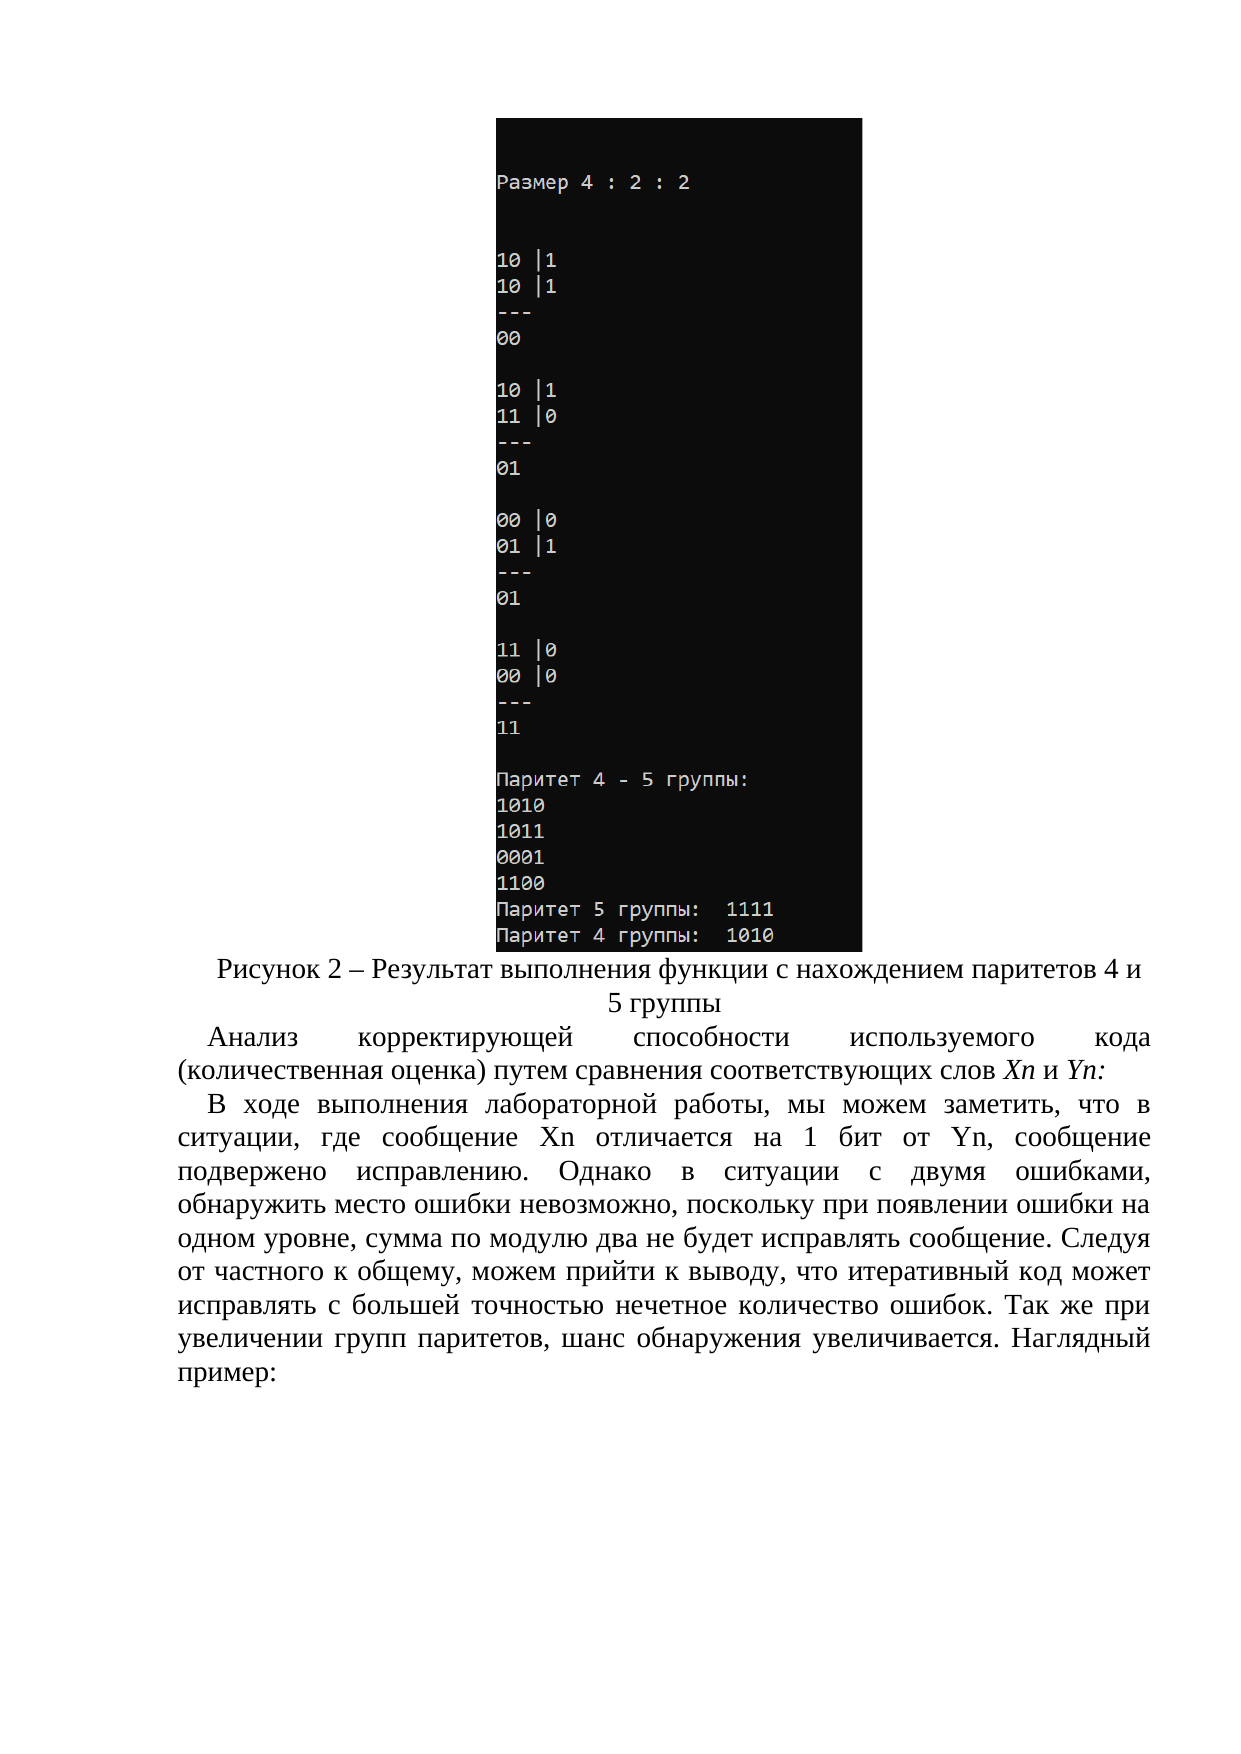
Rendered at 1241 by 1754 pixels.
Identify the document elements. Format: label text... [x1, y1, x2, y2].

picture [496, 118, 863, 952]
text В ходе выполнения лабораторной работы, мы можем заметить, что в ситуации, где сообщение Xn отличается на 1 бит от Yn, сообщение подвержено исправлению. Однако в ситуации с двумя ошибками, обнаружить место ошибки невозможно, поскольку при появлении ошибки на одном уровне, сумма по модулю два не будет исправлять сообщение. Следуя от частного к общему, можем прийти к выводу, что итеративный код может исправлять с большей точностью нечетное количество ошибок. Так же при увеличении групп паритетов, шанс обнаружения увеличивается. Наглядный пример: [177, 1086, 1152, 1388]
text Анализ корректирующей способности используемого кода (количественная оценка) путем сравнения соответствующих слов Xn и Yn: [177, 1019, 1152, 1086]
text Рисунок 2 – Результат выполнения функции с нахождением паритетов 4 и 5 группы [177, 952, 1152, 1019]
